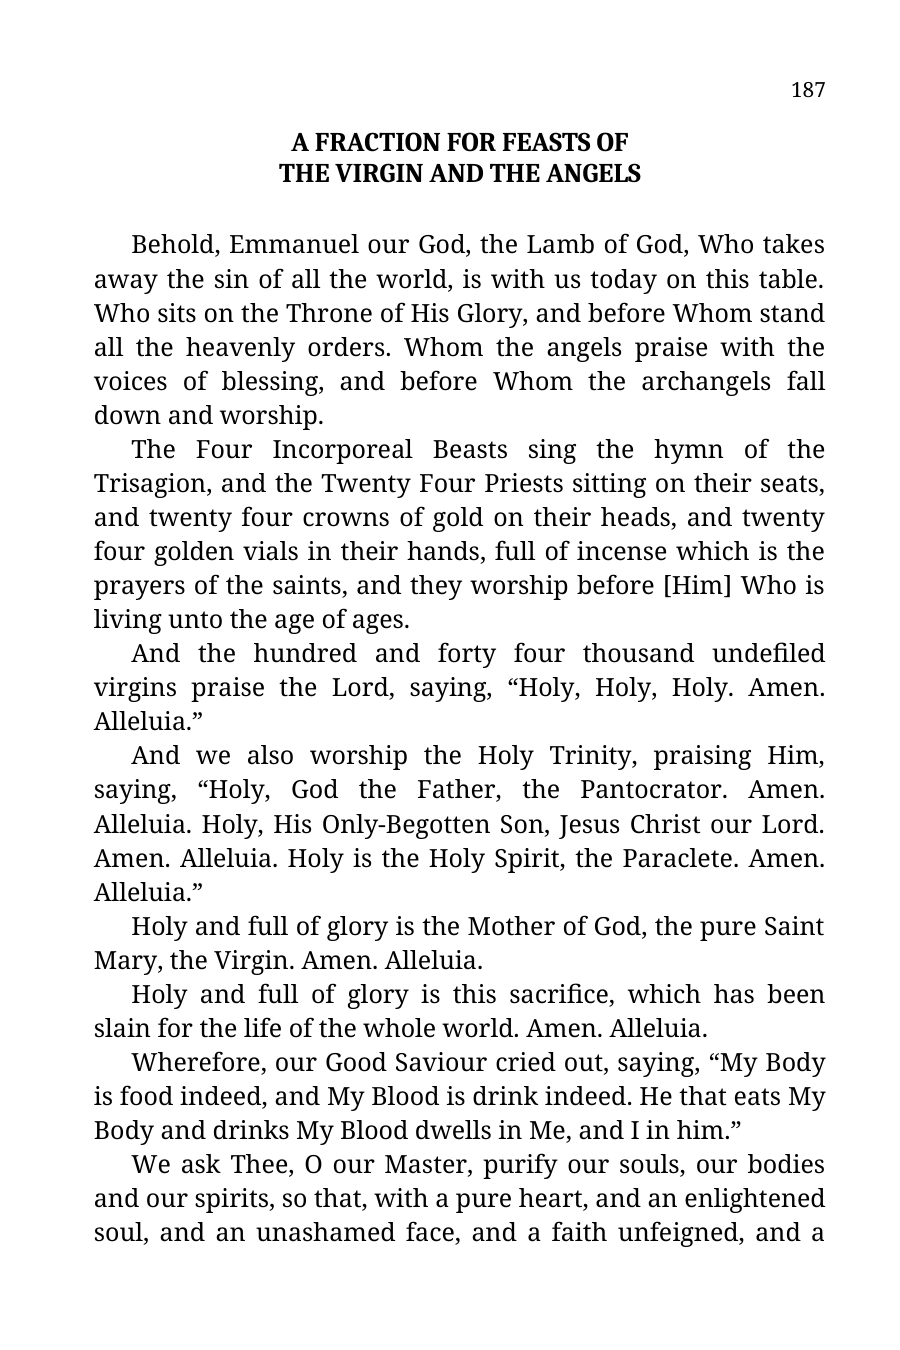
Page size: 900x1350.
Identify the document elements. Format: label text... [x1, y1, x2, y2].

text Wherefore, our Good Saviour cried out, saying, “My Body is food indeed, and My Blood is drink indeed. He that eats My Body and drinks My Blood dwells in Me, and I in him.” [94, 1045, 826, 1147]
text And the hundred and forty four thousand undefiled virgins praise the Lord, saying, “Holy, Holy, Holy. Amen. Alleluia.” [94, 636, 826, 738]
text The Four Incorporeal Beasts sing the hymn of the Trisagion, and the Twenty Four Priests sitting on their seats, and twenty four crowns of gold on their heads, and twenty four golden vials in their hands, full of incense which is the prayers of the saints, and they worship before [Him] Who is living unto the age of ages. [94, 432, 826, 636]
subtitle THE VIRGIN AND THE ANGELS [94, 158, 826, 190]
text Behold, Emmanuel our God, the Lamb of God, Who takes away the sin of all the world, is with us today on this table. Who sits on the Throne of His Glory, and before Whom stand all the heavenly orders. Whom the angels praise with the voices of blessing, and before Whom the archangels fall down and worship. [94, 227, 826, 432]
text And we also worship the Holy Trinity, praising Him, saying, “Holy, God the Father, the Pantocrator. Amen. Alleluia. Holy, His Only-Begotten Son, Jesus Christ our Lord. Amen. Alleluia. Holy is the Holy Spirit, the Paraclete. Amen. Alleluia.” [94, 738, 826, 908]
text Holy and full of glory is this sacrifice, which has been slain for the life of the whole world. Amen. Alleluia. [94, 977, 826, 1045]
subtitle A FRACTION FOR FEASTS OF [94, 127, 826, 158]
text Holy and full of glory is the Mother of God, the pure Saint Mary, the Virgin. Amen. Alleluia. [94, 908, 826, 977]
